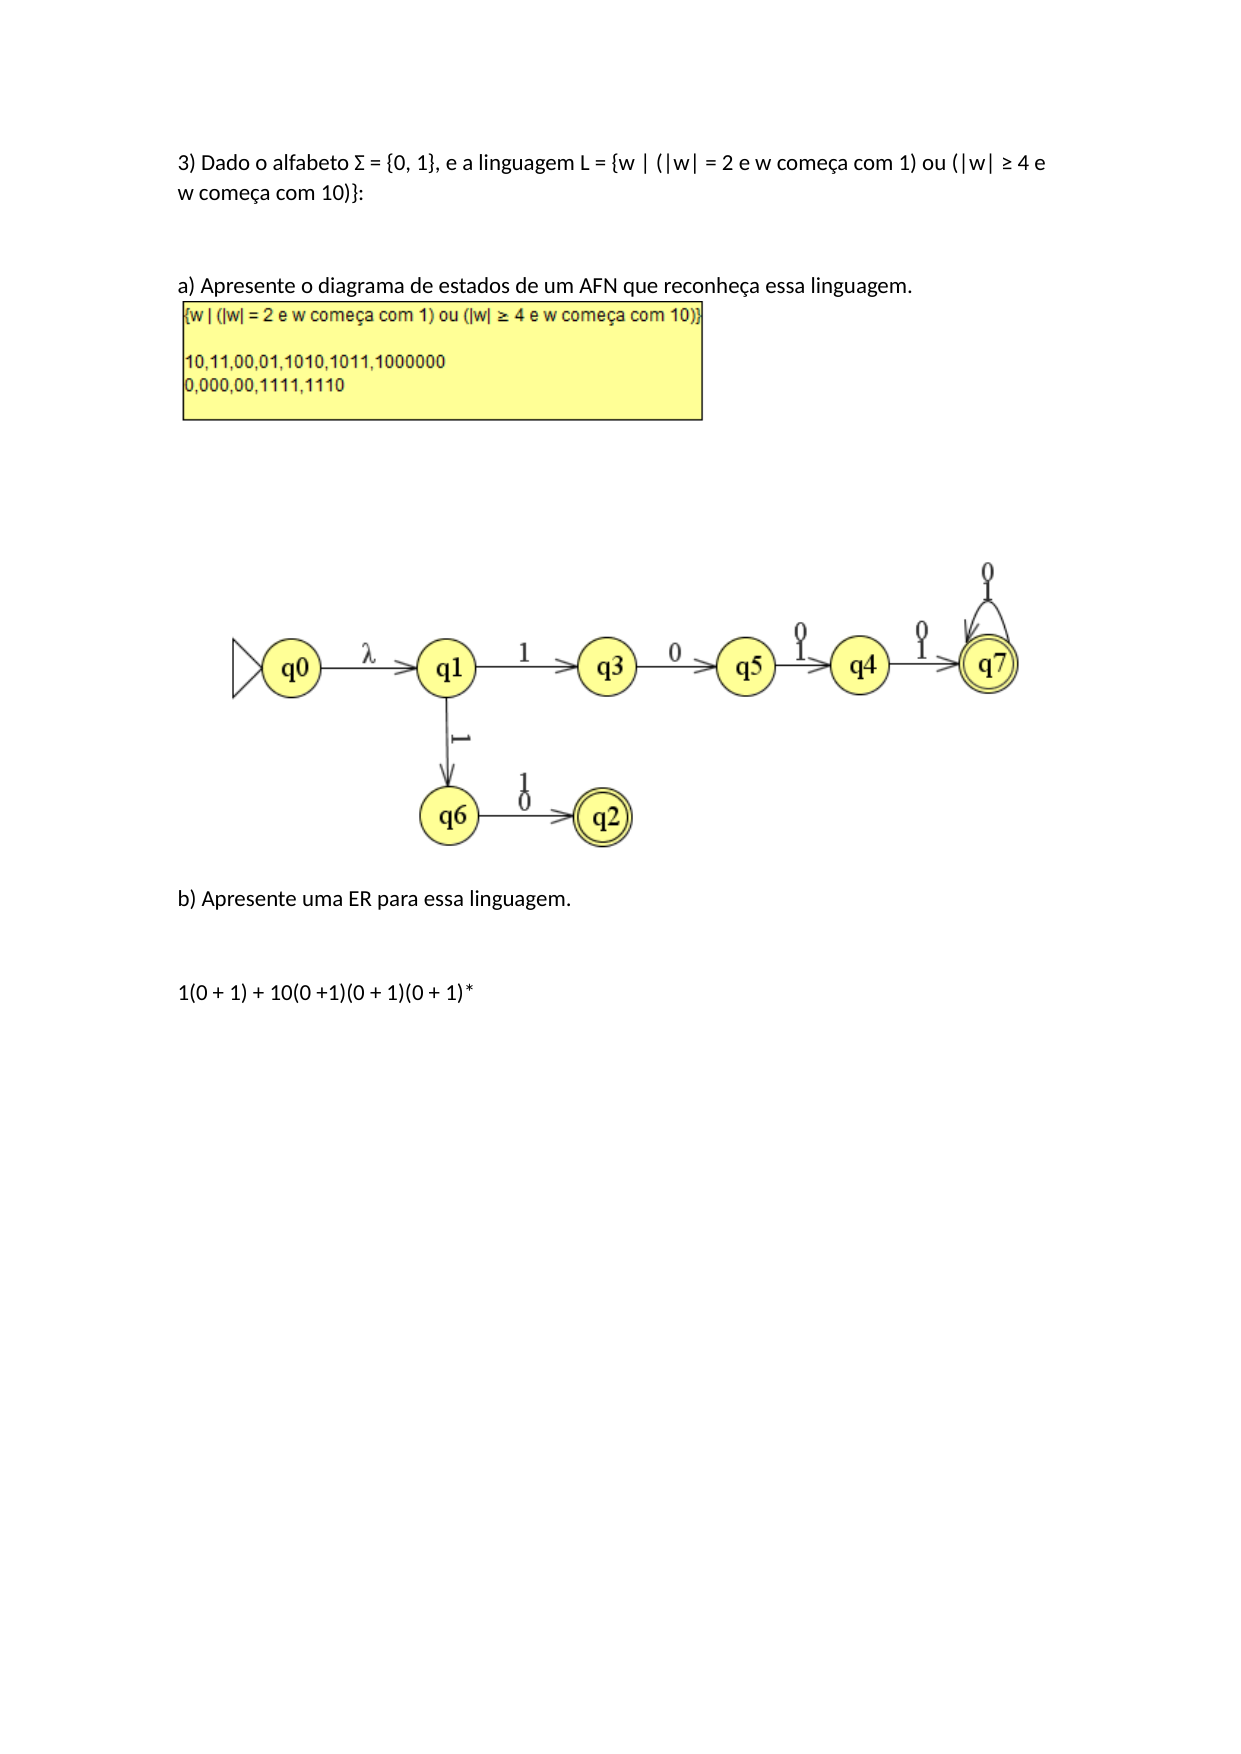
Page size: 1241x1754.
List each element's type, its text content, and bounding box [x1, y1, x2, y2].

text 3) Dado o alfabeto Σ = {0, 1}, e a linguagem L = {w | (|w| = 2 e w começa com 1) ou (|w| ≥ 4 e w começa com 10)}: [177, 148, 1063, 206]
text 1(0 + 1) + 10(0 +1)(0 + 1)(0 + 1)* [177, 978, 1063, 1006]
picture [177, 301, 1063, 865]
text a) Apresente o diagrama de estados de um AFN que reconheça essa linguagem. [177, 272, 1063, 301]
text b) Apresente uma ER para essa linguagem. [177, 884, 1063, 912]
